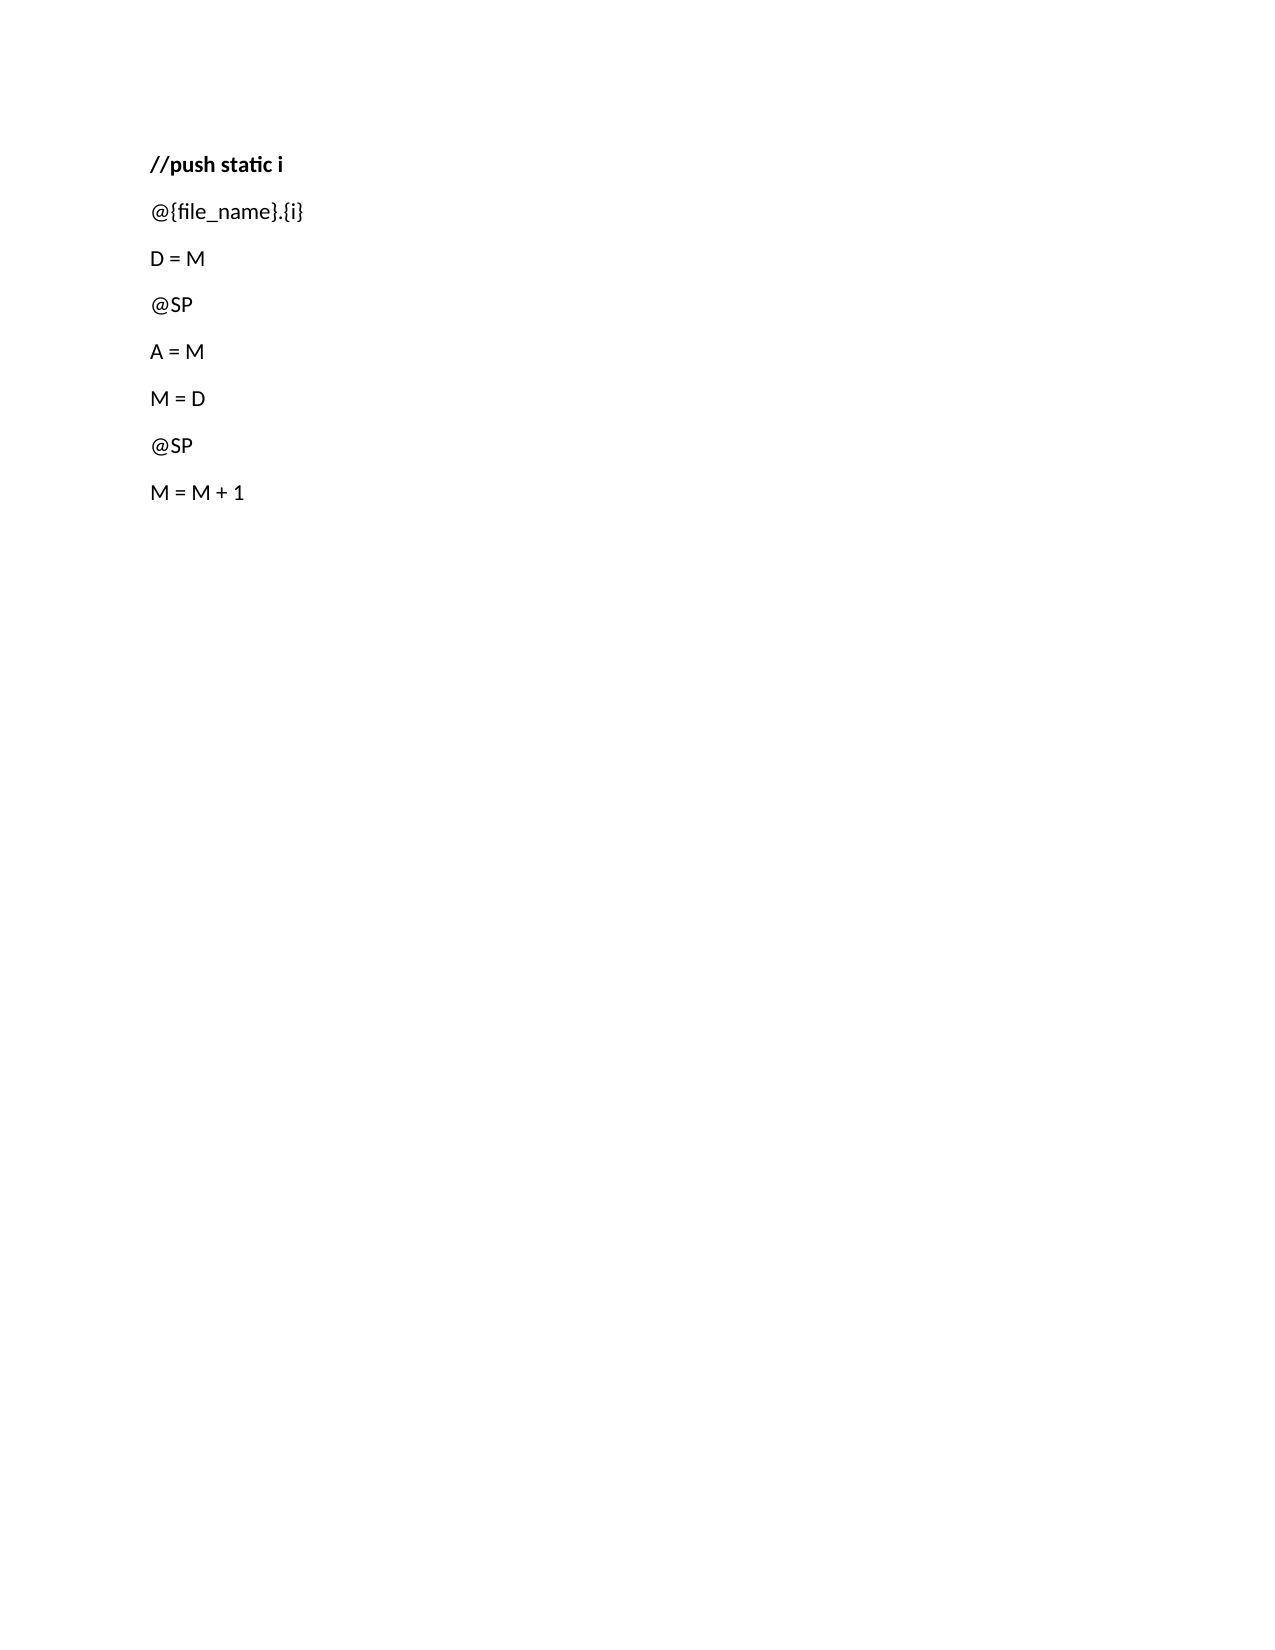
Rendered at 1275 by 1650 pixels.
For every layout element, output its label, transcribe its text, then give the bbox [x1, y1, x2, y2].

text @SP [150, 431, 1125, 459]
text //push static i [150, 150, 1125, 178]
text D = M [150, 244, 1125, 272]
text @SP [150, 291, 1125, 319]
text @{file_name}.{i} [150, 197, 1125, 225]
text M = D [150, 384, 1125, 412]
text M = M + 1 [150, 478, 1125, 506]
text A = M [150, 337, 1125, 366]
